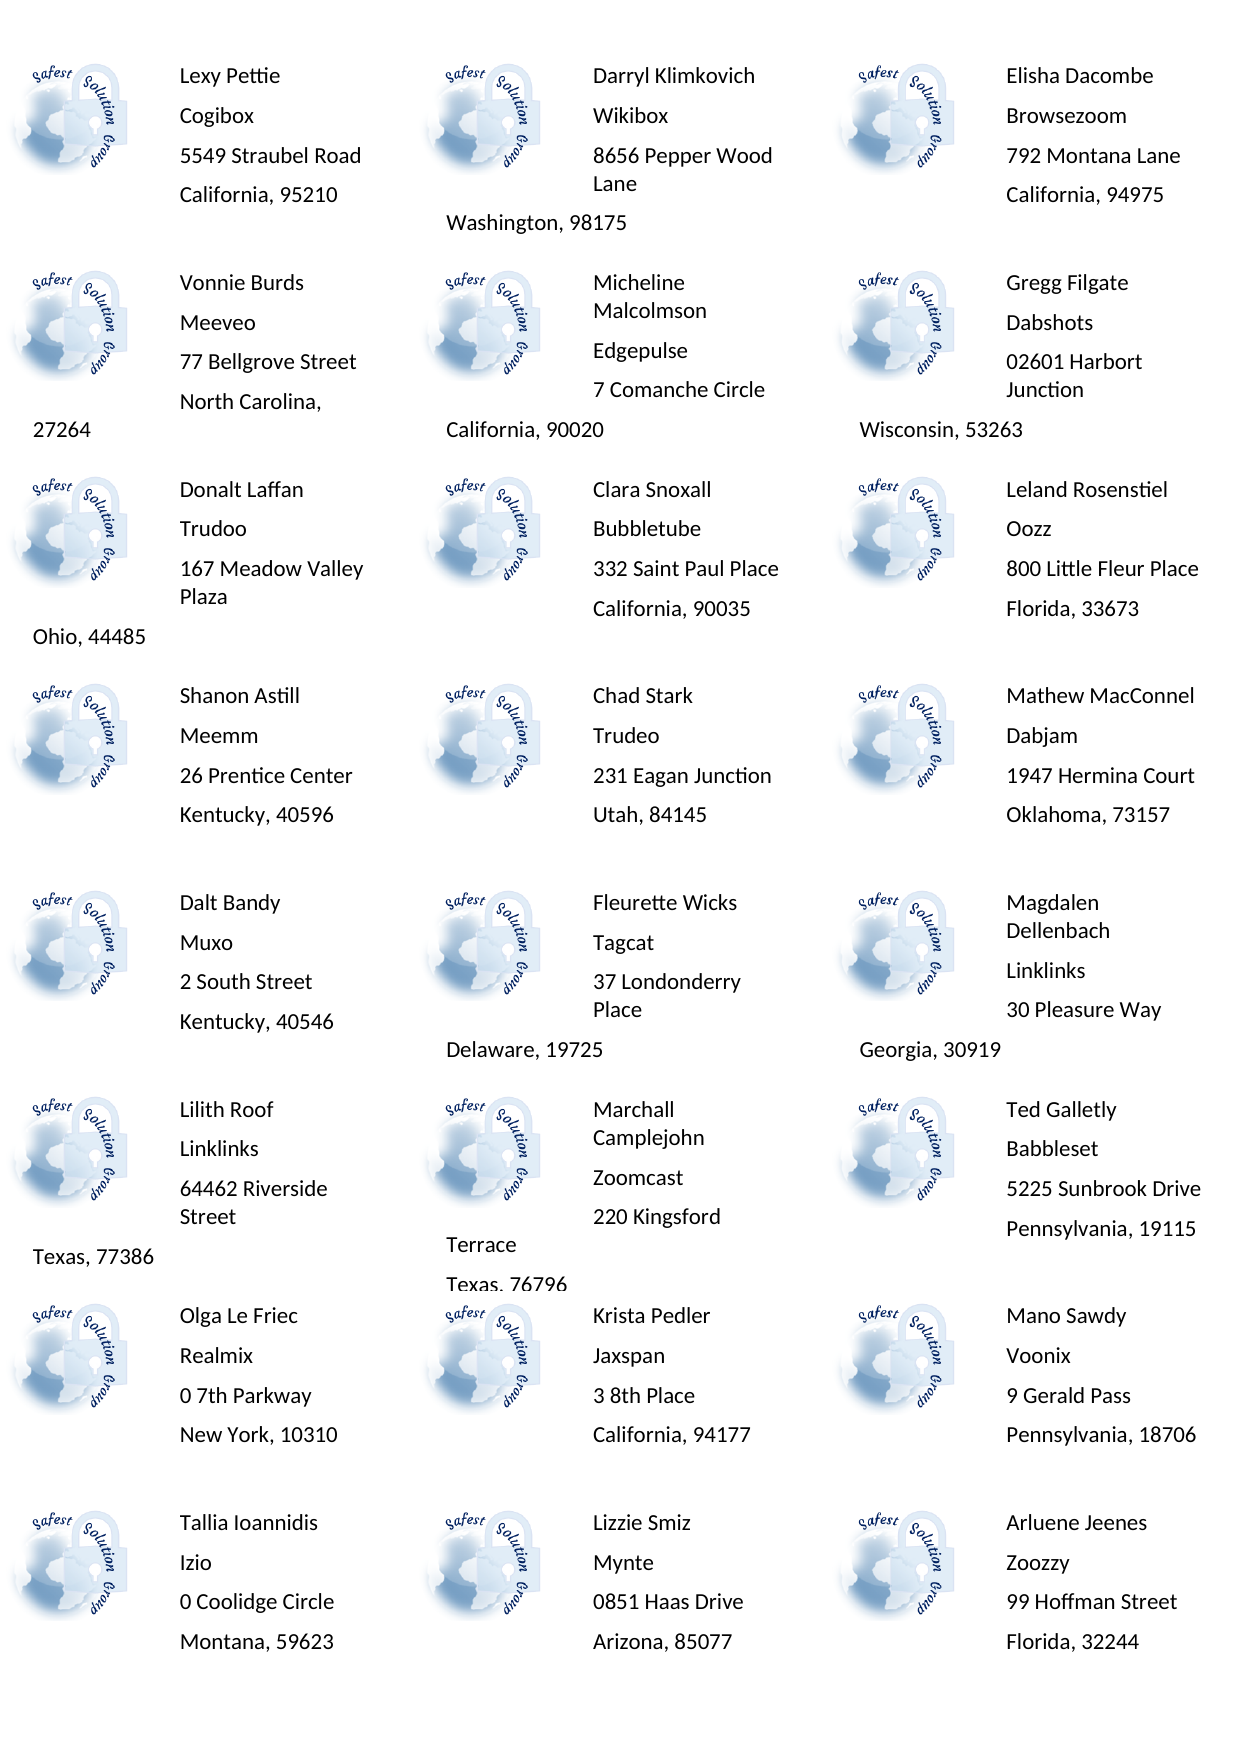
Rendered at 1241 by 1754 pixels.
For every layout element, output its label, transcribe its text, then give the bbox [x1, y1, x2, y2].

picture [829, 1291, 955, 1414]
table_cell Tallia Ioannidis Izio 0 Coolidge Circle Montana, 59623 [0, 1497, 412, 1703]
picture [3, 1085, 129, 1207]
picture [829, 465, 955, 587]
table_cell Donalt Laffan Trudoo 167 Meadow Valley Plaza Ohio, 44485 [0, 464, 412, 670]
table_cell Mathew MacConnel Dabjam 1947 Hermina Court Oklahoma, 73157 [825, 670, 1238, 877]
picture [829, 1498, 955, 1620]
table_cell Marchall Camplejohn Zoomcast 220 Kingsford Terrace Texas, 76796 [412, 1084, 825, 1290]
table_cell Arluene Jeenes Zoozzy 99 Hoffman Street Florida, 32244 [825, 1497, 1238, 1703]
picture [829, 878, 955, 1000]
picture [3, 1498, 129, 1620]
picture [416, 1291, 542, 1414]
picture [829, 51, 955, 174]
picture [416, 258, 542, 380]
table_cell Lilith Roof Linklinks 64462 Riverside Street Texas, 77386 [0, 1084, 412, 1290]
table_header Elisha Dacombe Browsezoom 792 Montana Lane California, 94975 [825, 50, 1238, 257]
picture [3, 465, 129, 587]
table_header Lexy Pettie Cogibox 5549 Straubel Road California, 95210 [0, 50, 412, 257]
table_cell Gregg Filgate Dabshots 02601 Harbort Junction Wisconsin, 53263 [825, 257, 1238, 463]
picture [3, 671, 129, 794]
picture [829, 258, 955, 380]
table_cell Ted Galletly Babbleset 5225 Sunbrook Drive Pennsylvania, 19115 [825, 1084, 1238, 1290]
picture [3, 258, 129, 380]
table_cell Mano Sawdy Voonix 9 Gerald Pass Pennsylvania, 18706 [825, 1290, 1238, 1497]
picture [3, 1291, 129, 1414]
table_cell Fleurette Wicks Tagcat 37 Londonderry Place Delaware, 19725 [412, 877, 825, 1083]
table_cell Clara Snoxall Bubbletube 332 Saint Paul Place California, 90035 [412, 464, 825, 670]
table_header Darryl Klimkovich Wikibox 8656 Pepper Wood Lane Washington, 98175 [412, 50, 825, 257]
picture [3, 51, 129, 174]
table_cell Leland Rosenstiel Oozz 800 Little Fleur Place Florida, 33673 [825, 464, 1238, 670]
picture [416, 51, 542, 174]
picture [416, 1498, 542, 1620]
table_cell Olga Le Friec Realmix 0 7th Parkway New York, 10310 [0, 1290, 412, 1497]
picture [416, 671, 542, 794]
table_cell Lizzie Smiz Mynte 0851 Haas Drive Arizona, 85077 [412, 1497, 825, 1703]
table_cell Magdalen Dellenbach Linklinks 30 Pleasure Way Georgia, 30919 [825, 877, 1238, 1083]
picture [3, 878, 129, 1000]
table_cell Dalt Bandy Muxo 2 South Street Kentucky, 40546 [0, 877, 412, 1083]
table_cell Krista Pedler Jaxspan 3 8th Place California, 94177 [412, 1290, 825, 1497]
picture [829, 671, 955, 794]
picture [416, 878, 542, 1000]
table_cell Vonnie Burds Meeveo 77 Bellgrove Street North Carolina, 27264 [0, 257, 412, 463]
picture [416, 465, 542, 587]
table_cell Shanon Astill Meemm 26 Prentice Center Kentucky, 40596 [0, 670, 412, 877]
table_cell Micheline Malcolmson Edgepulse 7 Comanche Circle California, 90020 [412, 257, 825, 463]
picture [829, 1085, 955, 1207]
table_cell Chad Stark Trudeo 231 Eagan Junction Utah, 84145 [412, 670, 825, 877]
picture [416, 1085, 542, 1207]
